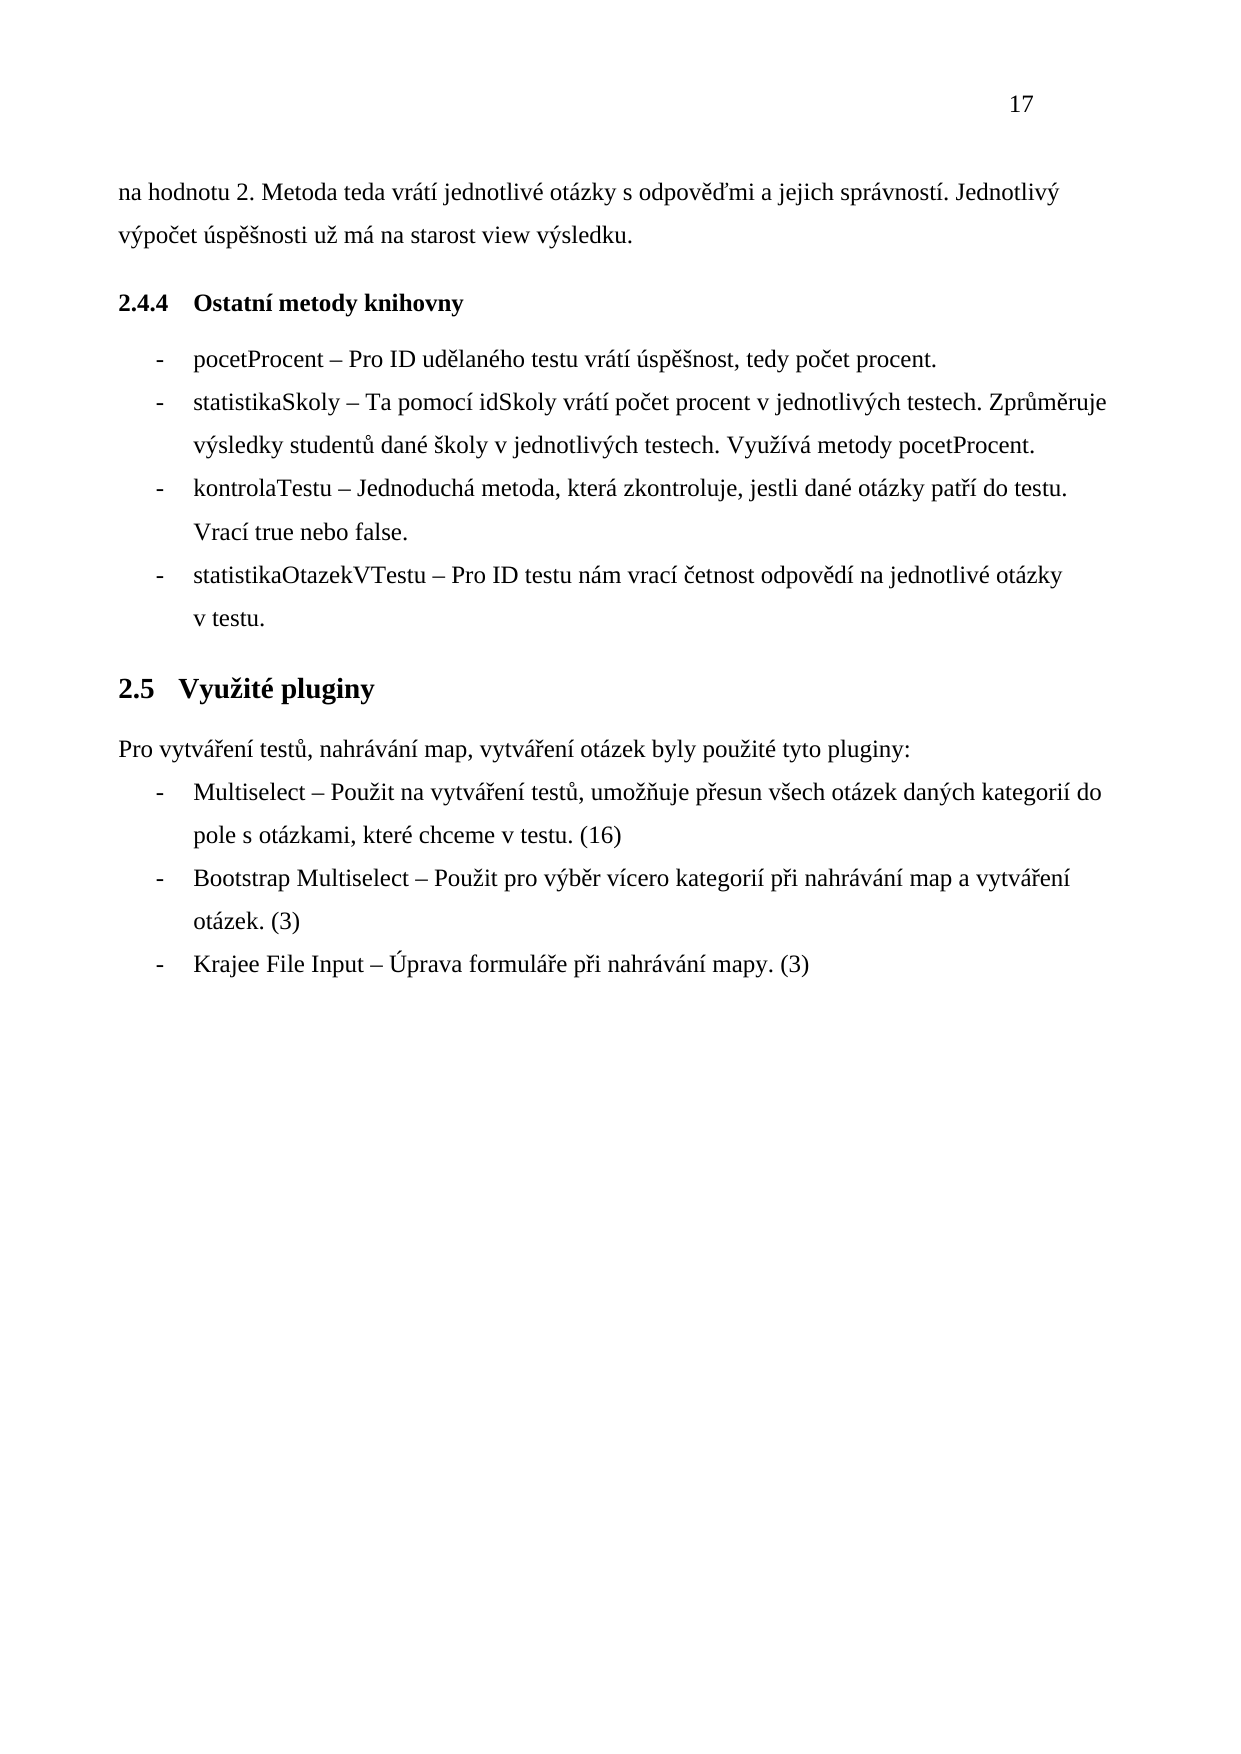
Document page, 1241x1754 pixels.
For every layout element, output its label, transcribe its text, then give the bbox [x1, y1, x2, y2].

list pocetProcent – Pro ID udělaného testu vrátí úspěšnost, tedy počet procent. [156, 344, 1122, 373]
list Multiselect – Použit na vytváření testů, umožňuje přesun všech otázek daných kategorií do pole s otázkami, které chceme v testu. (16) [156, 777, 1122, 849]
list Bootstrap Multiselect – Použit pro výběr vícero kategorií při nahrávání map a vytváření otázek. (3) [156, 863, 1122, 935]
subtitle Využité pluginy [118, 671, 1122, 704]
text Pro vytváření testů, nahrávání map, vytváření otázek byly použité tyto pluginy: [118, 734, 1122, 762]
list kontrolaTestu – Jednoduchá metoda, která zkontroluje, jestli dané otázky patří do testu. Vrací true nebo false. [156, 473, 1122, 545]
list Krajee File Input – Úprava formuláře při nahrávání mapy. (3) [156, 949, 1122, 978]
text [118, 177, 1122, 249]
subtitle Ostatní metody knihovny [118, 288, 1122, 317]
list statistikaOtazekVTestu – Pro ID testu nám vrací četnost odpovědí na jednotlivé otázky v testu. [156, 560, 1122, 632]
list statistikaSkoly – Ta pomocí idSkoly vrátí počet procent v jednotlivých testech. Zprůměruje výsledky studentů dané školy v jednotlivých testech. Využívá metody pocetProcent. [156, 387, 1122, 459]
